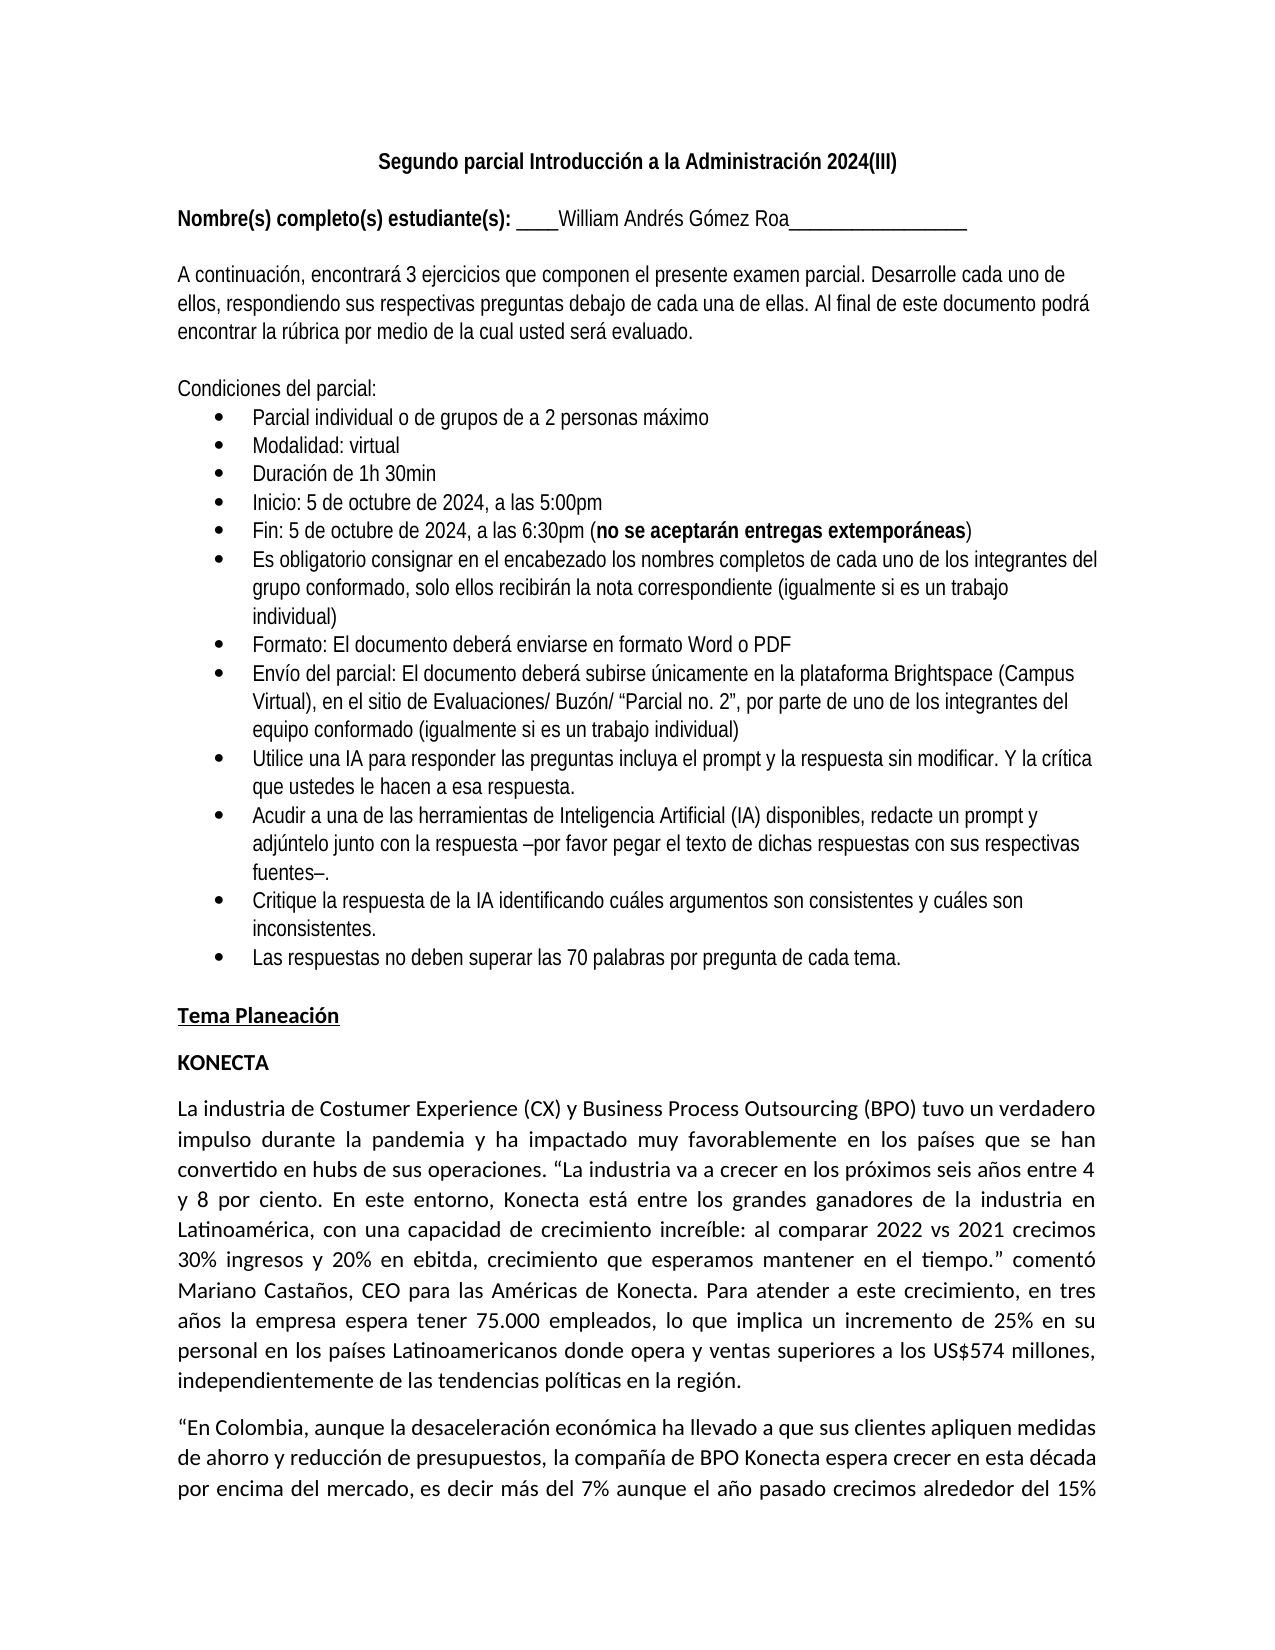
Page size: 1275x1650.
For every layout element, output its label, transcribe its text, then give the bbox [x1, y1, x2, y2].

text La industria de Costumer Experience (CX) y Business Process Outsourcing (BPO) tuvo un verdadero impulso durante la pandemia y ha impactado muy favorablemente en los países que se han convertido en hubs de sus operaciones. “La industria va a crecer en los próximos seis años entre 4 y 8 por ciento. En este entorno, Konecta está entre los grandes ganadores de la industria en Latinoamérica, con una capacidad de crecimiento increíble: al comparar 2022 vs 2021 crecimos 30% ingresos y 20% en ebitda, crecimiento que esperamos mantener en el tiempo.” comentó Mariano Castaños, CEO para las Américas de Konecta. Para atender a este crecimiento, en tres años la empresa espera tener 75.000 empleados, lo que implica un incremento de 25% en su personal en los países Latinoamericanos donde opera y ventas superiores a los US$574 millones, independientemente de las tendencias políticas en la región. [177, 1094, 1098, 1394]
text Condiciones del parcial: [177, 375, 1098, 401]
list Duración de 1h 30min [215, 460, 1098, 487]
text Nombre(s) completo(s) estudiante(s): ____William Andrés Gómez Roa_________________ [177, 204, 1098, 231]
list Las respuestas no deben superar las 70 palabras por pregunta de cada tema. [215, 944, 1098, 970]
list Modalidad: virtual [215, 432, 1098, 458]
text A continuación, encontrará 3 ejercicios que componen el presente examen parcial. Desarrolle cada uno de ellos, respondiendo sus respectivas preguntas debajo de cada una de ellas. Al final de este documento podrá encontrar la rúbrica por medio de la cual usted será evaluado. [177, 261, 1098, 344]
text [177, 1413, 1098, 1502]
text KONECTA [177, 1048, 1098, 1076]
list Fin: 5 de octubre de 2024, a las 6:30pm (no se aceptarán entregas extemporáneas) [215, 517, 1098, 544]
text Segundo parcial Introducción a la Administración 2024(III) [177, 148, 1098, 174]
list Es obligatorio consignar en el encabezado los nombres completos de cada uno de los integrantes del grupo conformado, solo ellos recibirán la nota correspondiente (igualmente si es un trabajo individual) [215, 546, 1098, 629]
list Envío del parcial: El documento deberá subirse únicamente en la plataforma Brightspace (Campus Virtual), en el sitio de Evaluaciones/ Buzón/ “Parcial no. 2”, por parte de uno de los integrantes del equipo conformado (igualmente si es un trabajo individual) [215, 659, 1098, 743]
list Parcial individual o de grupos de a 2 personas máximo [215, 403, 1098, 430]
list Acudir a una de las herramientas de Inteligencia Artificial (IA) disponibles, redacte un prompt y adjúntelo junto con la respuesta –por favor pegar el texto de dichas respuestas con sus respectivas fuentes–. [215, 802, 1098, 885]
list Formato: El documento deberá enviarse en formato Word o PDF [215, 631, 1098, 657]
list Critique la respuesta de la IA identificando cuáles argumentos son consistentes y cuáles son inconsistentes. [215, 887, 1098, 942]
list Inicio: 5 de octubre de 2024, a las 5:00pm [215, 489, 1098, 515]
list Utilice una IA para responder las preguntas incluya el prompt y la respuesta sin modificar. Y la crítica que ustedes le hacen a esa respuesta. [215, 745, 1098, 799]
text Tema Planeación [177, 1001, 1098, 1029]
